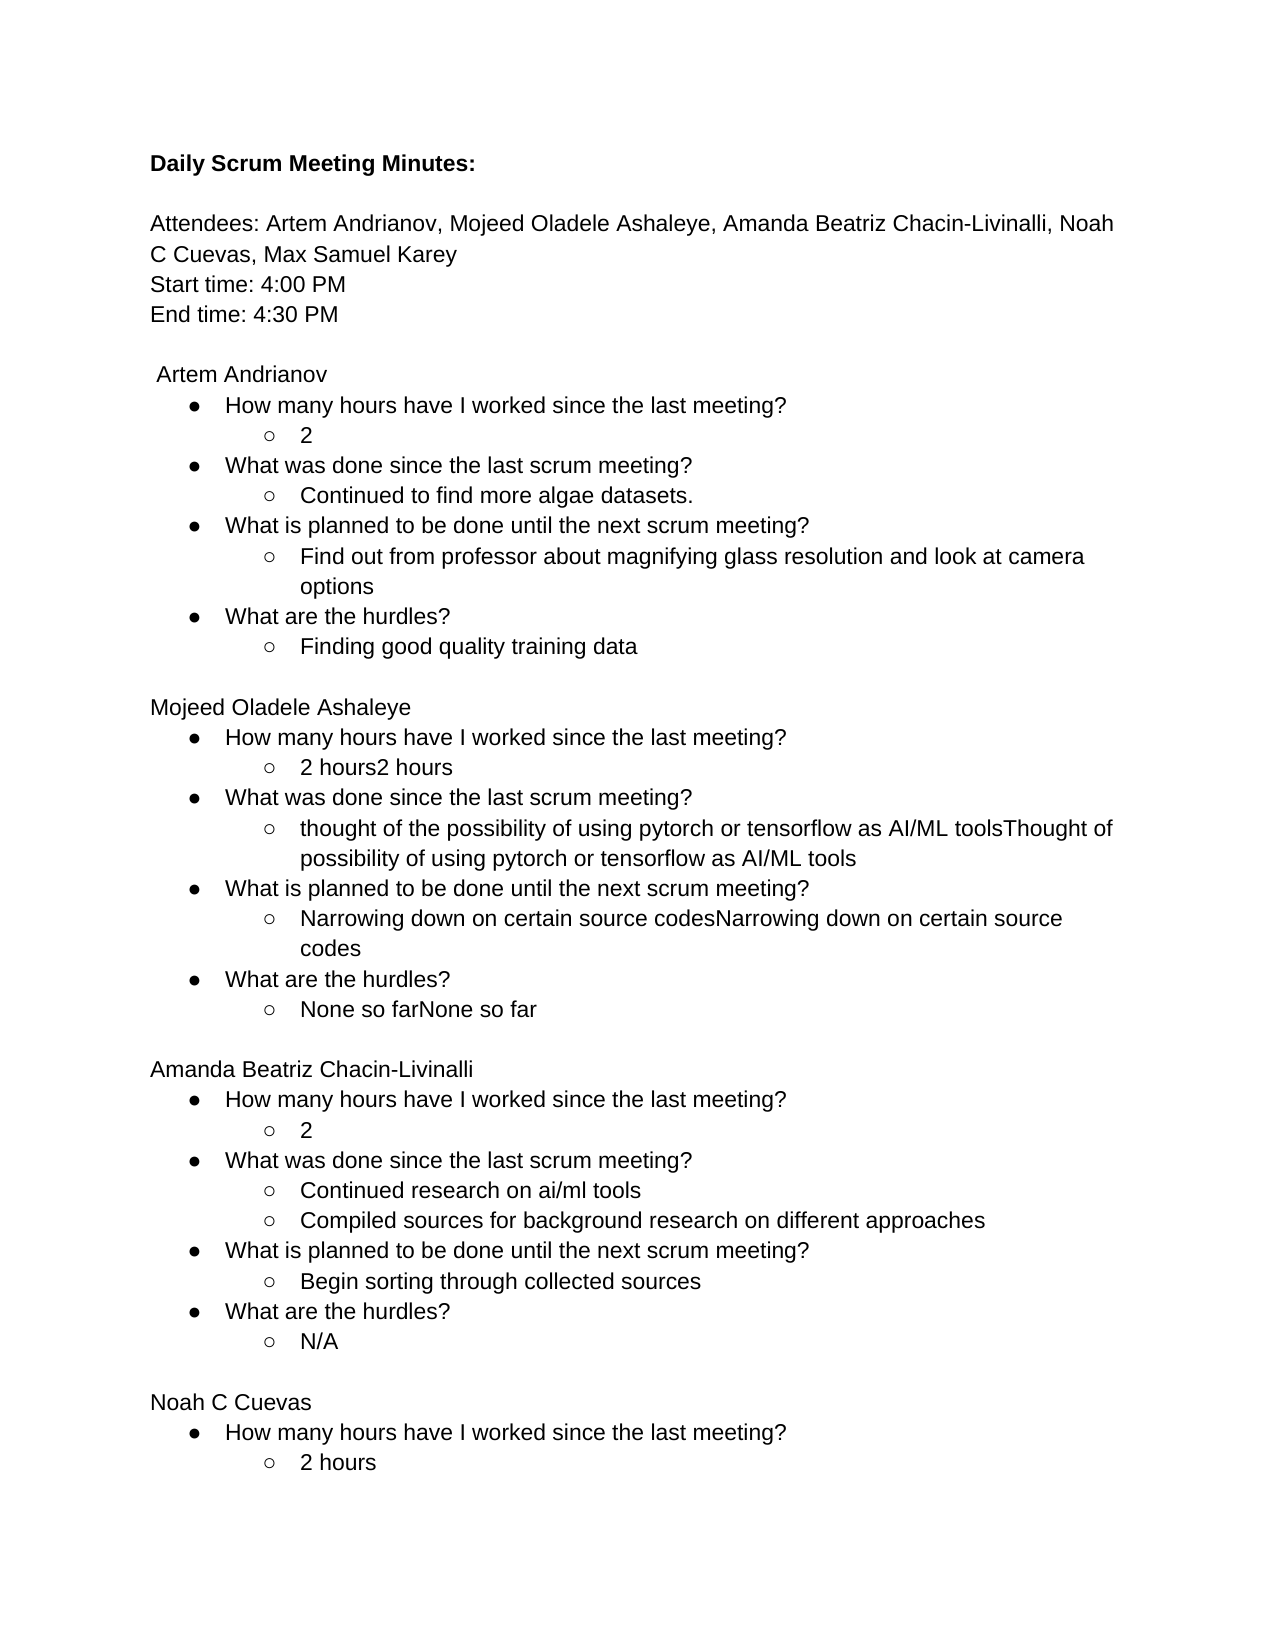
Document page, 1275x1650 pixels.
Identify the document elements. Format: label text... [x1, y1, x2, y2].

list Compiled sources for background research on different approaches [262, 1207, 1125, 1234]
list N/A [262, 1328, 1125, 1354]
list 2 [262, 422, 1125, 448]
list What are the hurdles? [187, 603, 1125, 629]
list What is planned to be done until the next scrum meeting? [187, 875, 1125, 901]
text Start time: 4:00 PM [150, 271, 1125, 297]
text Amanda Beatriz Chacin-Livinalli [150, 1056, 1125, 1083]
text Attendees: Artem Andrianov, Mojeed Oladele Ashaleye, Amanda Beatriz Chacin-Livinalli, Noah C Cuevas, Max Samuel Karey [150, 210, 1125, 267]
list How many hours have I worked since the last meeting? [187, 1086, 1125, 1113]
list None so farNone so far [262, 996, 1125, 1022]
text Daily Scrum Meeting Minutes: [150, 150, 1125, 176]
list What is planned to be done until the next scrum meeting? [187, 512, 1125, 539]
list Narrowing down on certain source codesNarrowing down on certain source codes [262, 905, 1125, 962]
list What was done since the last scrum meeting? [187, 452, 1125, 478]
text Mojeed Oladele Ashaleye [150, 694, 1125, 720]
list Continued to find more algae datasets. [262, 482, 1125, 509]
list How many hours have I worked since the last meeting? [187, 392, 1125, 418]
list Begin sorting through collected sources [262, 1268, 1125, 1294]
text Artem Andrianov [150, 361, 1125, 388]
list Continued research on ai/ml tools [262, 1177, 1125, 1203]
list What are the hurdles? [187, 966, 1125, 992]
list How many hours have I worked since the last meeting? [187, 1419, 1125, 1445]
list 2 hours2 hours [262, 754, 1125, 781]
list 2 [262, 1117, 1125, 1143]
list thought of the possibility of using pytorch or tensorflow as AI/ML toolsThought of possibility of using pytorch or tensorflow as AI/ML tools [262, 814, 1125, 871]
list Find out from professor about magnifying glass resolution and look at camera options [262, 543, 1125, 599]
list What are the hurdles? [187, 1298, 1125, 1324]
text Noah C Cuevas [150, 1388, 1125, 1415]
list 2 hours [262, 1449, 1125, 1475]
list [187, 1237, 1125, 1264]
list Finding good quality training data [262, 633, 1125, 660]
text End time: 4:30 PM [150, 301, 1125, 327]
list How many hours have I worked since the last meeting? [187, 724, 1125, 750]
list What was done since the last scrum meeting? [187, 1147, 1125, 1173]
list What was done since the last scrum meeting? [187, 784, 1125, 811]
